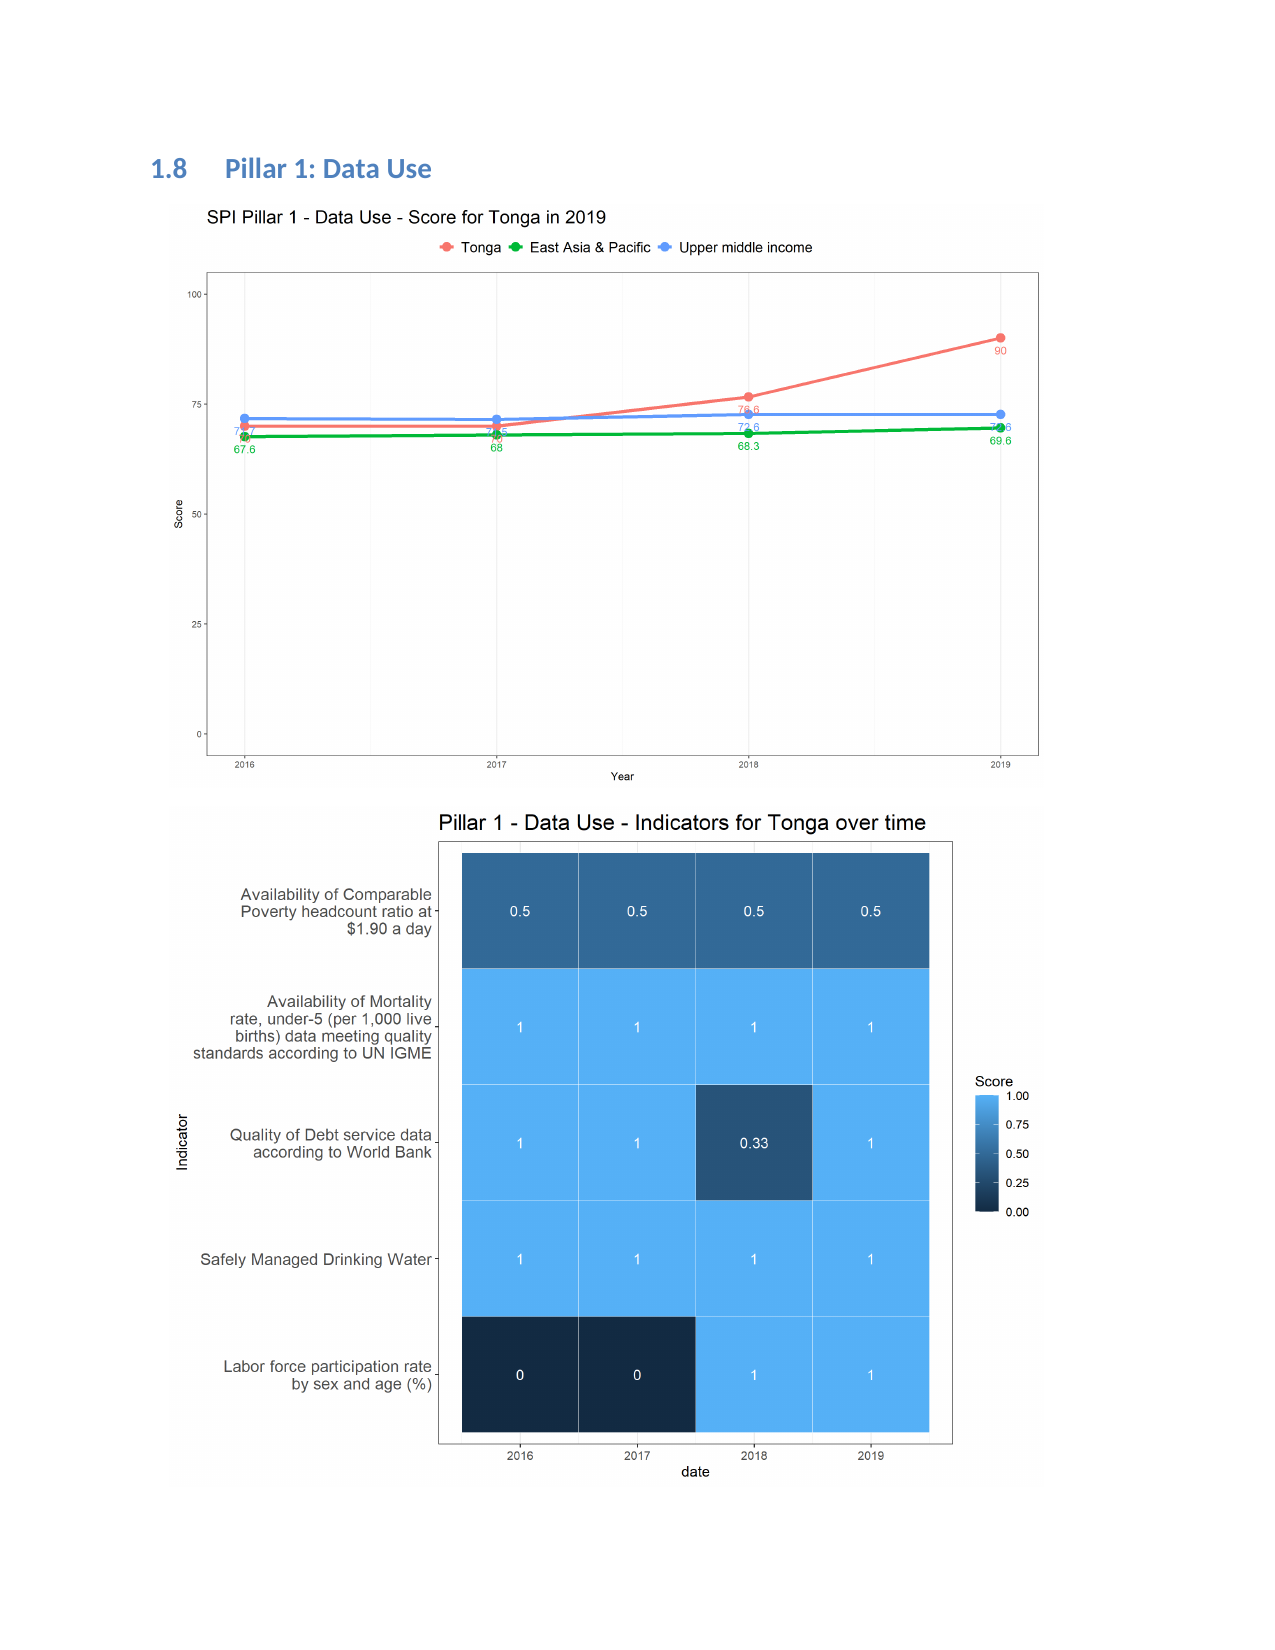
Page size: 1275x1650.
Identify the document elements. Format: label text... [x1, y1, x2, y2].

picture [168, 204, 1044, 788]
subtitle 1.8 Pillar 1: Data Use [150, 150, 1125, 186]
picture [168, 806, 1044, 1487]
